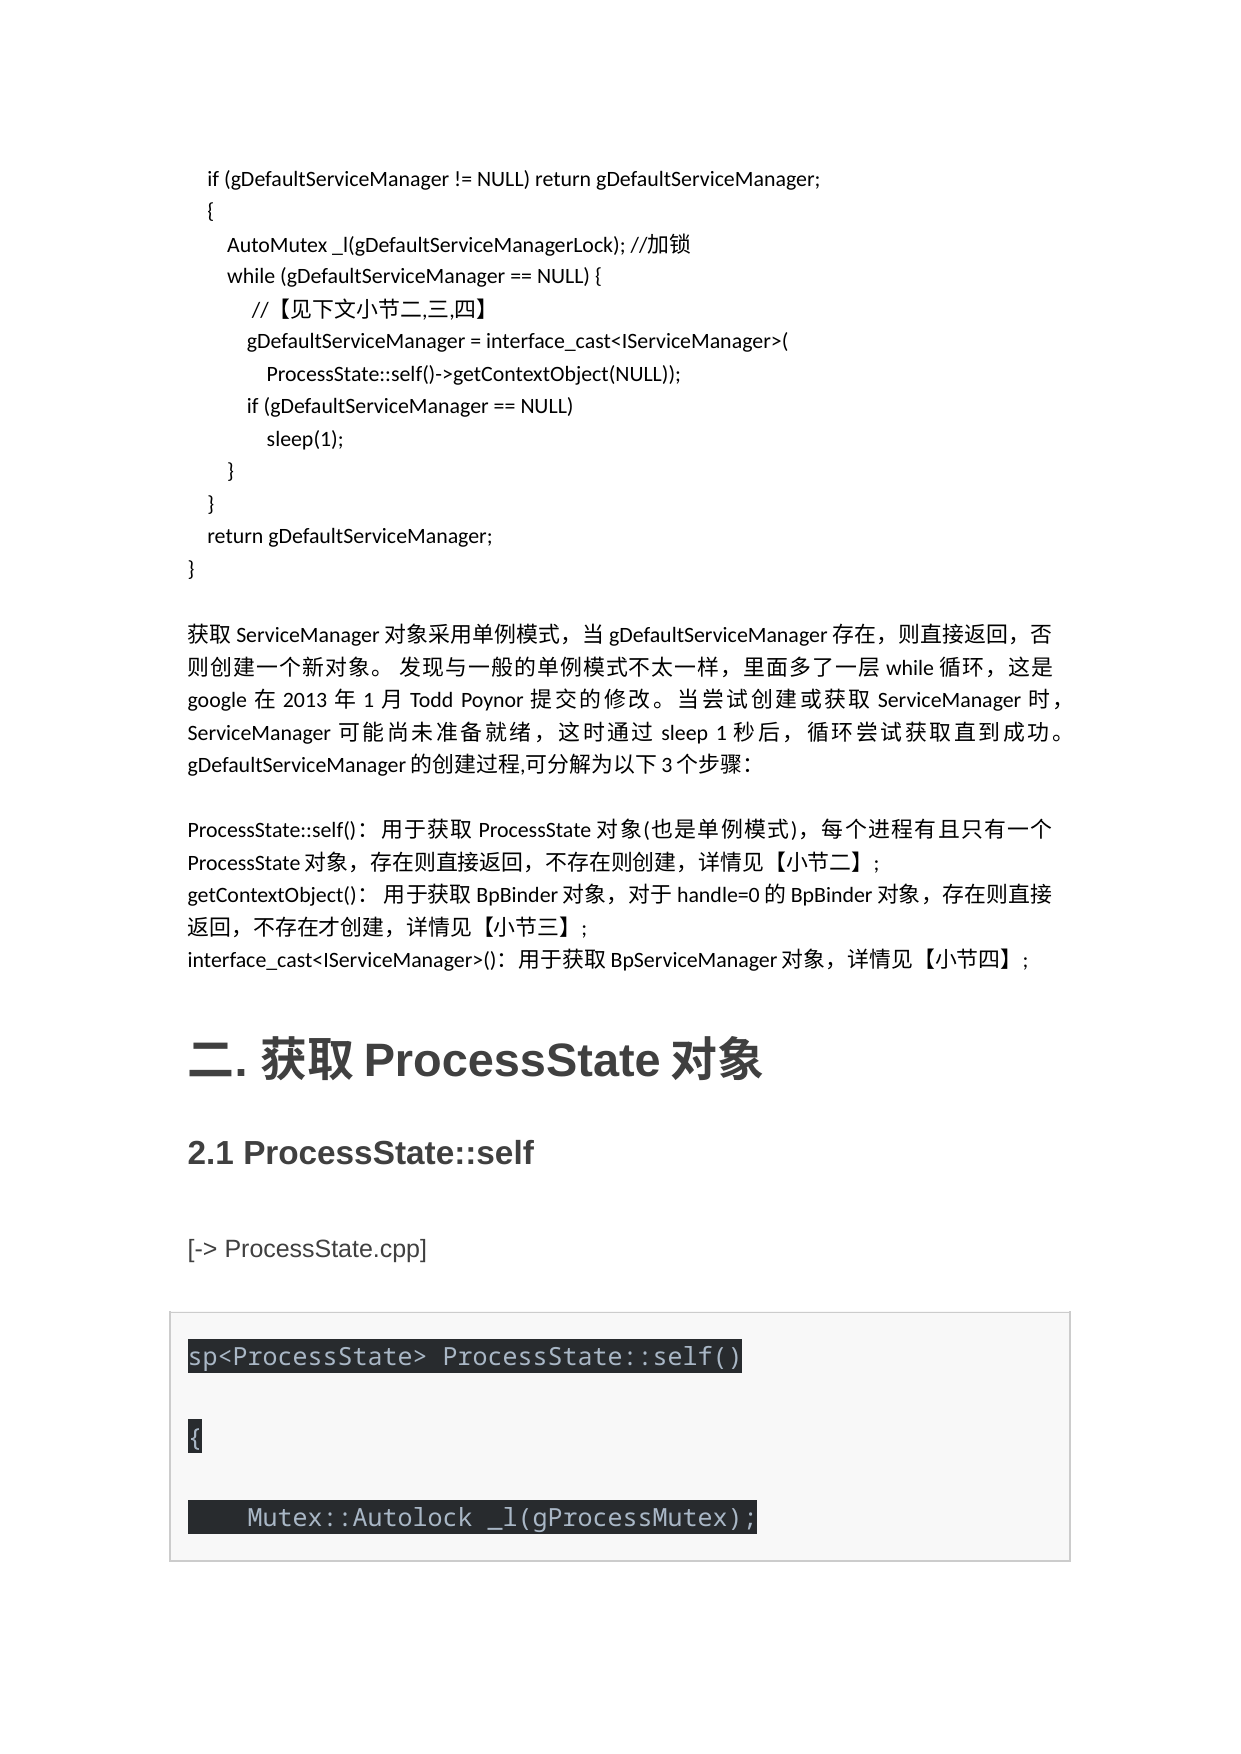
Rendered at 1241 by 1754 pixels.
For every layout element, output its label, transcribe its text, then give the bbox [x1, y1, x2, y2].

text return gDefaultServiceManager; [187, 519, 1053, 552]
text getContextObject()： 用于获取BpBinder对象，对于handle=0的BpBinder对象，存在则直接返回，不存在才创建，详情见【小节三】; [187, 877, 1053, 942]
text //【见下文小节二,三,四】 [187, 292, 1053, 324]
text [-> ProcessState.cpp] [187, 1232, 1053, 1264]
text gDefaultServiceManager = interface_cast<IServiceManager>( [187, 324, 1053, 357]
text sp<ProcessState> ProcessState::self() [171, 1313, 1069, 1388]
text 二. 获取ProcessState对象 [187, 1007, 1053, 1104]
text { [187, 194, 1053, 227]
text } [187, 454, 1053, 487]
text ProcessState::self()：用于获取ProcessState对象(也是单例模式)，每个进程有且只有一个ProcessState对象，存在则直接返回，不存在则创建，详情见【小节二】; [187, 812, 1053, 877]
text while (gDefaultServiceManager == NULL) { [187, 259, 1053, 292]
text 2.1 ProcessState::self [187, 1120, 1053, 1185]
text } [187, 552, 1053, 584]
text { [171, 1392, 1069, 1469]
text if (gDefaultServiceManager != NULL) return gDefaultServiceManager; [187, 162, 1053, 194]
text ProcessState::self()->getContextObject(NULL)); [187, 357, 1053, 389]
text Mutex::Autolock _l(gProcessMutex); [171, 1473, 1069, 1560]
text AutoMutex _l(gDefaultServiceManagerLock); //加锁 [187, 227, 1053, 259]
text if (gDefaultServiceManager == NULL) [187, 389, 1053, 422]
text 获取ServiceManager对象采用单例模式，当gDefaultServiceManager存在，则直接返回，否则创建一个新对象。 发现与一般的单例模式不太一样，里面多了一层while循环，这是google在2013年1月Todd Poynor提交的修改。当尝试创建或获取ServiceManager时，ServiceManager可能尚未准备就绪，这时通过sleep 1秒后，循环尝试获取直到成功。gDefaultServiceManager的创建过程,可分解为以下3个步骤： [187, 617, 1053, 779]
text interface_cast<IServiceManager>()：用于获取BpServiceManager对象，详情见【小节四】; [187, 942, 1053, 974]
text sleep(1); [187, 422, 1053, 454]
text } [187, 487, 1053, 519]
